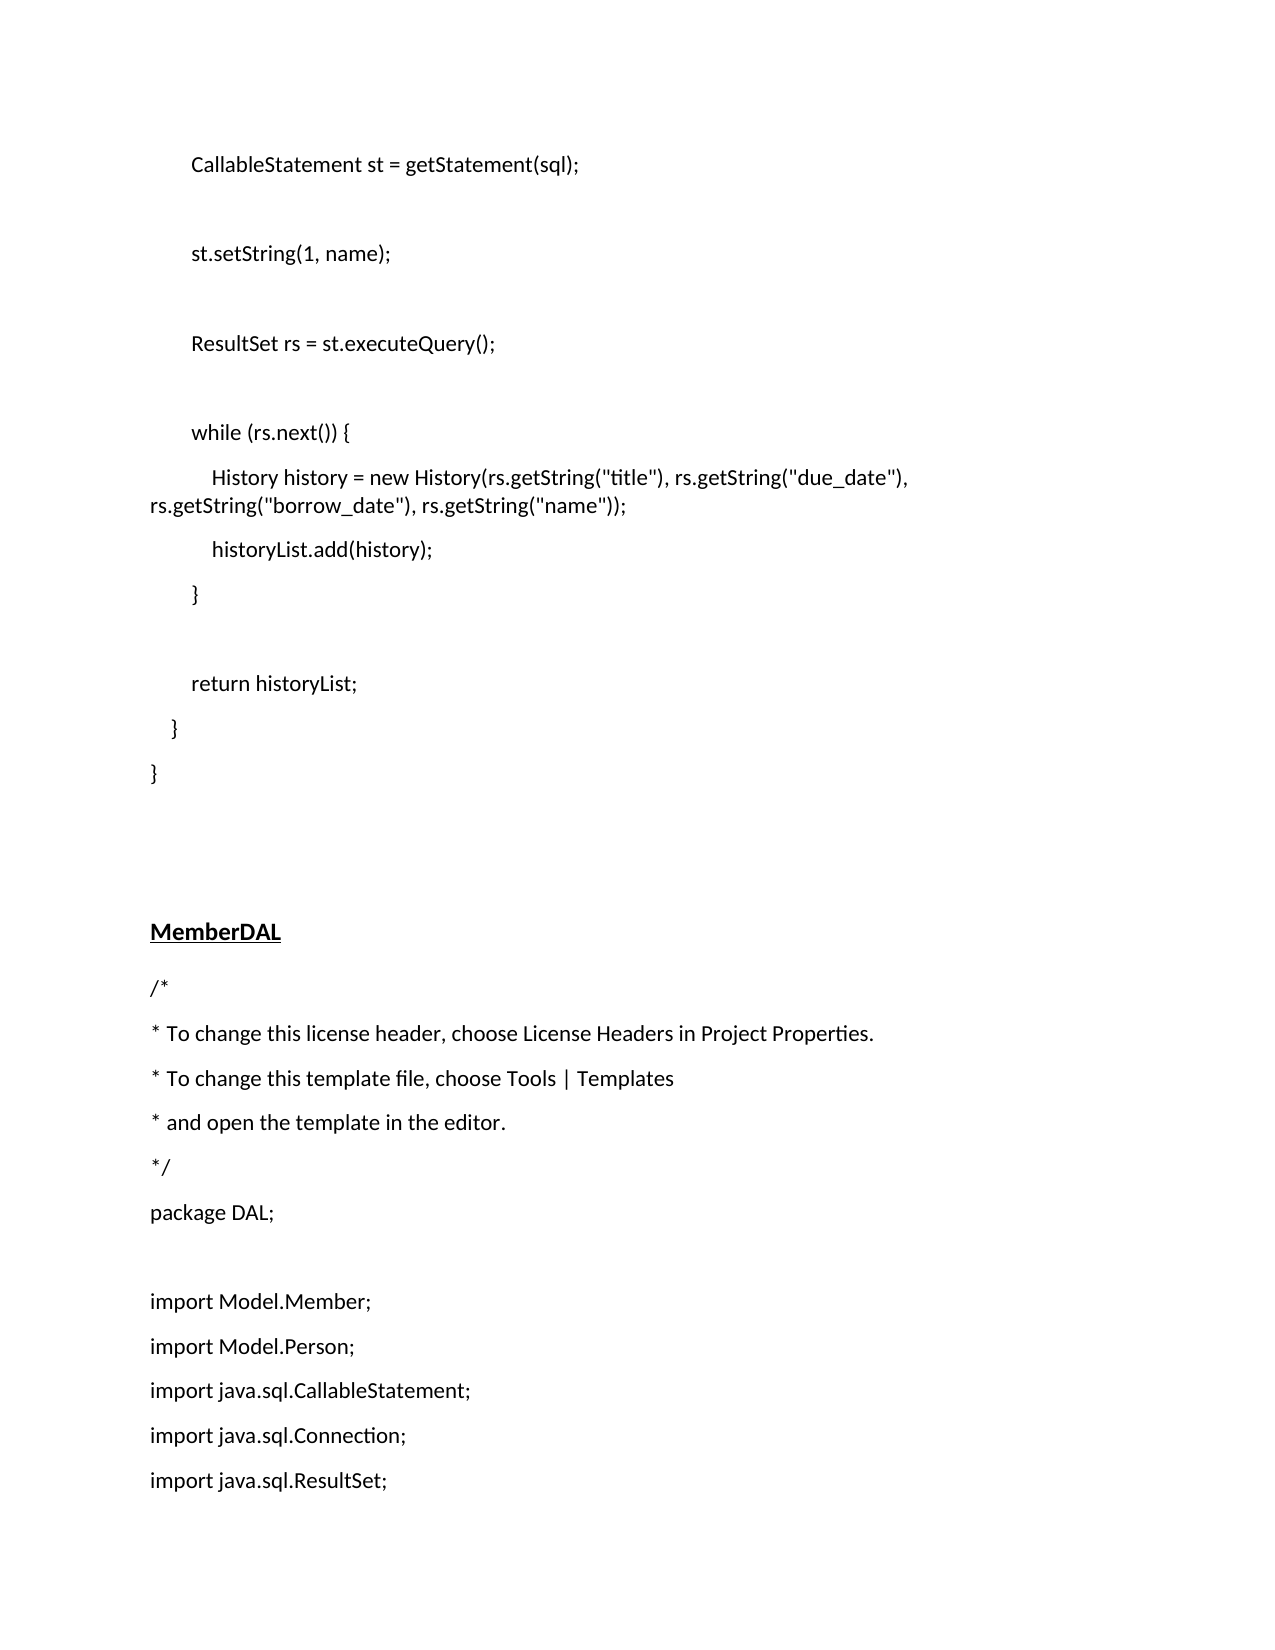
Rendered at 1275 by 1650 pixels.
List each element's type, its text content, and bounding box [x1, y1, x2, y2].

text st.setString(1, name); [150, 239, 1125, 267]
text package DAL; [150, 1198, 1125, 1226]
text while (rs.next()) { [150, 418, 1125, 446]
text import Model.Person; [150, 1332, 1125, 1360]
text ResultSet rs = st.executeQuery(); [150, 329, 1125, 357]
text * To change this license header, choose License Headers in Project Properties. [150, 1019, 1125, 1047]
text import java.sql.CallableStatement; [150, 1376, 1125, 1404]
text return historyList; [150, 669, 1125, 698]
text } [150, 580, 1125, 608]
text historyList.add(history); [150, 536, 1125, 563]
text CallableStatement st = getStatement(sql); [150, 150, 1125, 178]
text import java.sql.ResultSet; [150, 1466, 1125, 1494]
text } [150, 759, 1125, 787]
text * To change this template file, choose Tools | Templates [150, 1064, 1125, 1092]
text History history = new History(rs.getString("title"), rs.getString("due_date"), rs.getString("borrow_date"), rs.getString("name")); [150, 463, 1125, 519]
text MemberDAL [150, 916, 1125, 946]
text */ [150, 1153, 1125, 1181]
text } [150, 714, 1125, 742]
text import Model.Member; [150, 1287, 1125, 1315]
text * and open the template in the editor. [150, 1108, 1125, 1136]
text import java.sql.Connection; [150, 1421, 1125, 1449]
text /* [150, 974, 1125, 1002]
